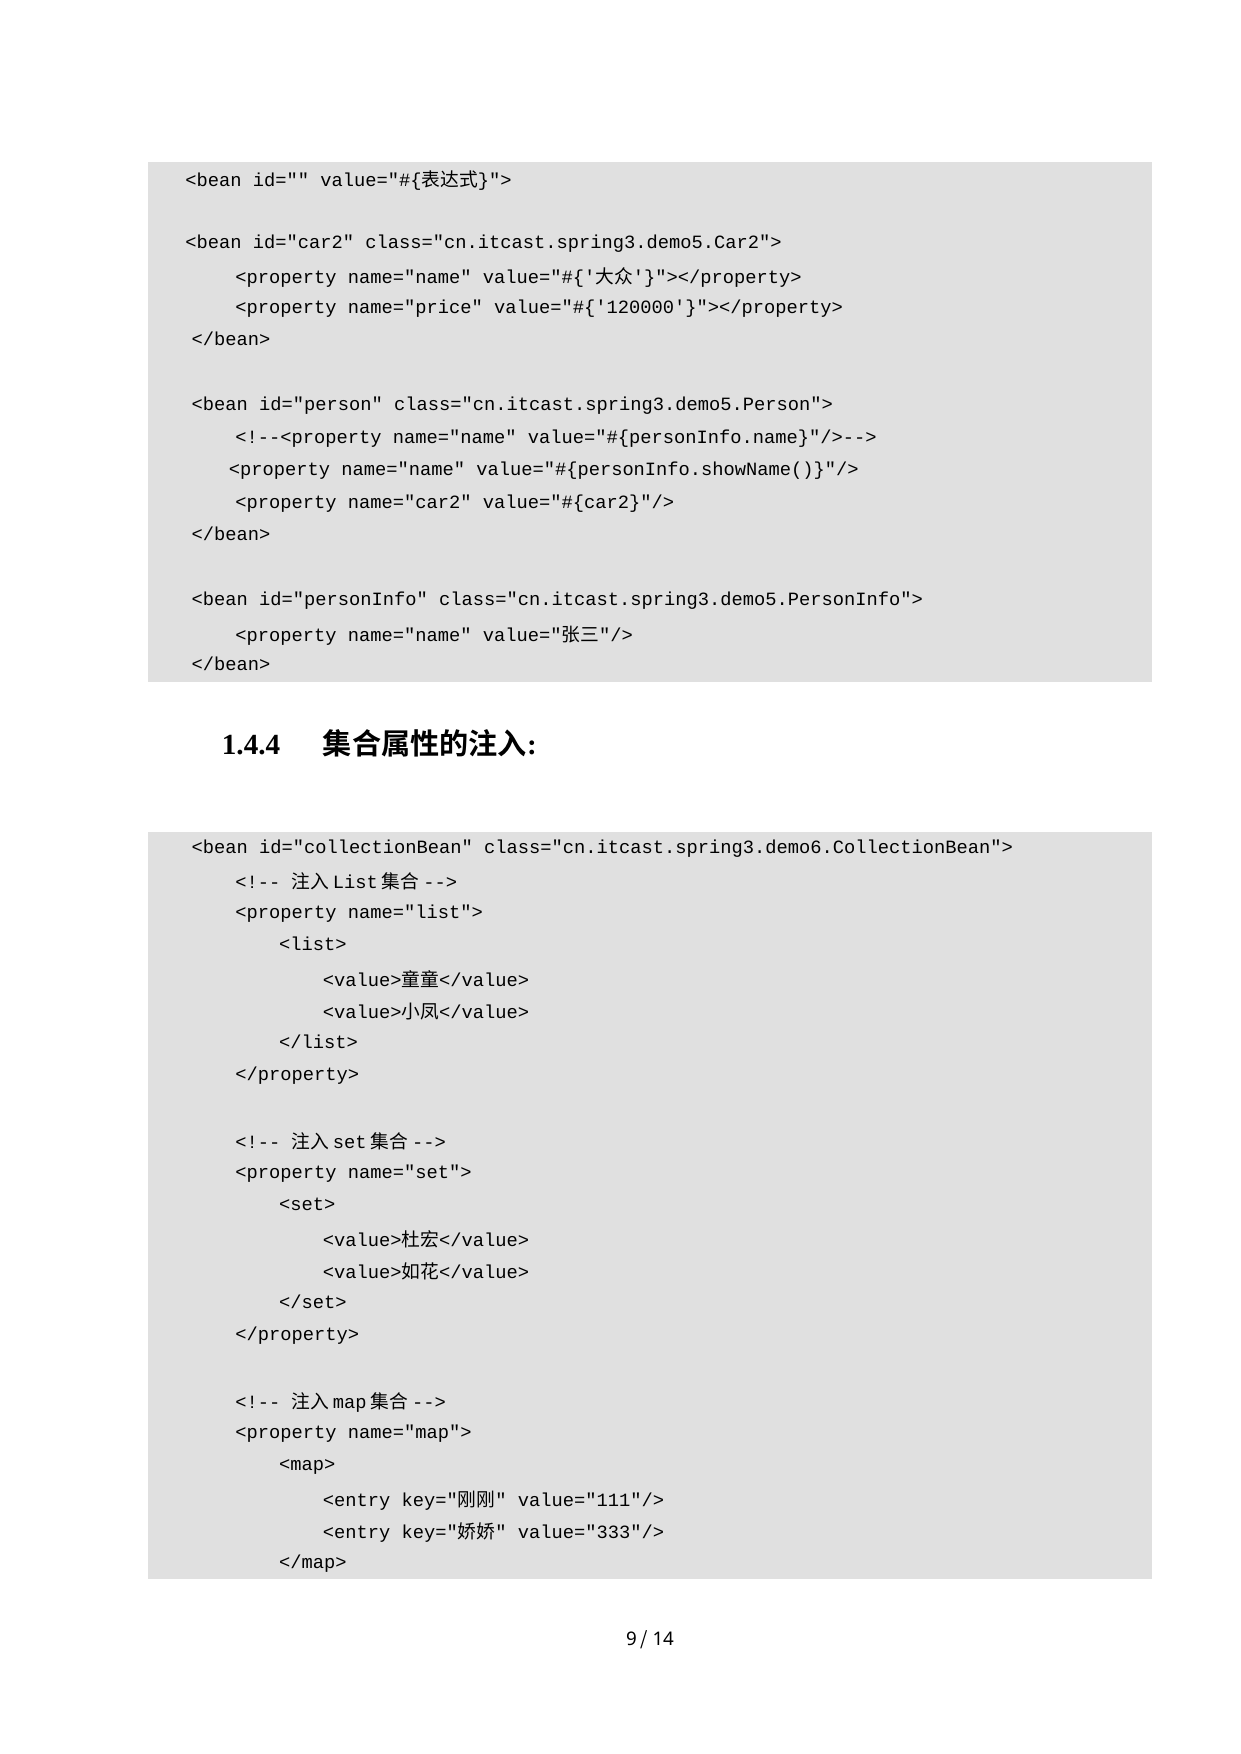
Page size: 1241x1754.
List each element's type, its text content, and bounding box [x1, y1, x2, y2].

text <property name="car2" value="#{car2}"/> [148, 487, 1152, 519]
text <property name="price" value="#{'120000'}"></property> [148, 292, 1152, 324]
text </set> [148, 1287, 1152, 1319]
text <!-- 注入List集合 --> [148, 864, 1152, 897]
text </list> [148, 1027, 1152, 1059]
text </property> [148, 1059, 1152, 1092]
text </property> [148, 1319, 1152, 1352]
text </map> [148, 1547, 1152, 1579]
text <property name="set"> [148, 1157, 1152, 1189]
text <bean id="car2" class="cn.itcast.spring3.demo5.Car2"> [148, 227, 1152, 259]
text <value>如花</value> [148, 1254, 1152, 1287]
text <entry key="娇娇" value="333"/> [148, 1514, 1152, 1547]
text <!-- 注入map集合 --> [148, 1384, 1152, 1417]
text <set> [148, 1189, 1152, 1222]
text <list> [148, 929, 1152, 962]
text <property name="name" value="#{'大众'}"></property> [148, 259, 1152, 292]
text <property name="map"> [148, 1417, 1152, 1449]
text <!-- 注入set集合 --> [148, 1124, 1152, 1157]
text <bean id="" value="#{表达式}"> [148, 162, 1152, 194]
text </bean> [148, 649, 1152, 682]
text <value>杜宏</value> [148, 1222, 1152, 1254]
subtitle 集合属性的注入: [222, 709, 1152, 774]
text </bean> [148, 324, 1152, 357]
text <bean id="personInfo" class="cn.itcast.spring3.demo5.PersonInfo"> [148, 584, 1152, 617]
text <!--<property name="name" value="#{personInfo.name}"/>--> [148, 422, 1152, 454]
text <property name="name" value="张三"/> [148, 617, 1152, 649]
text <map> [148, 1449, 1152, 1482]
text <value>童童</value> [148, 962, 1152, 994]
text <bean id="person" class="cn.itcast.spring3.demo5.Person"> [148, 389, 1152, 422]
text <entry key="刚刚" value="111"/> [148, 1482, 1152, 1514]
text </bean> [148, 519, 1152, 552]
text <property name="list"> [148, 897, 1152, 929]
text <bean id="collectionBean" class="cn.itcast.spring3.demo6.CollectionBean"> [148, 832, 1152, 864]
text <property name="name" value="#{personInfo.showName()}"/> [148, 454, 1152, 487]
text <value>小凤</value> [148, 994, 1152, 1027]
